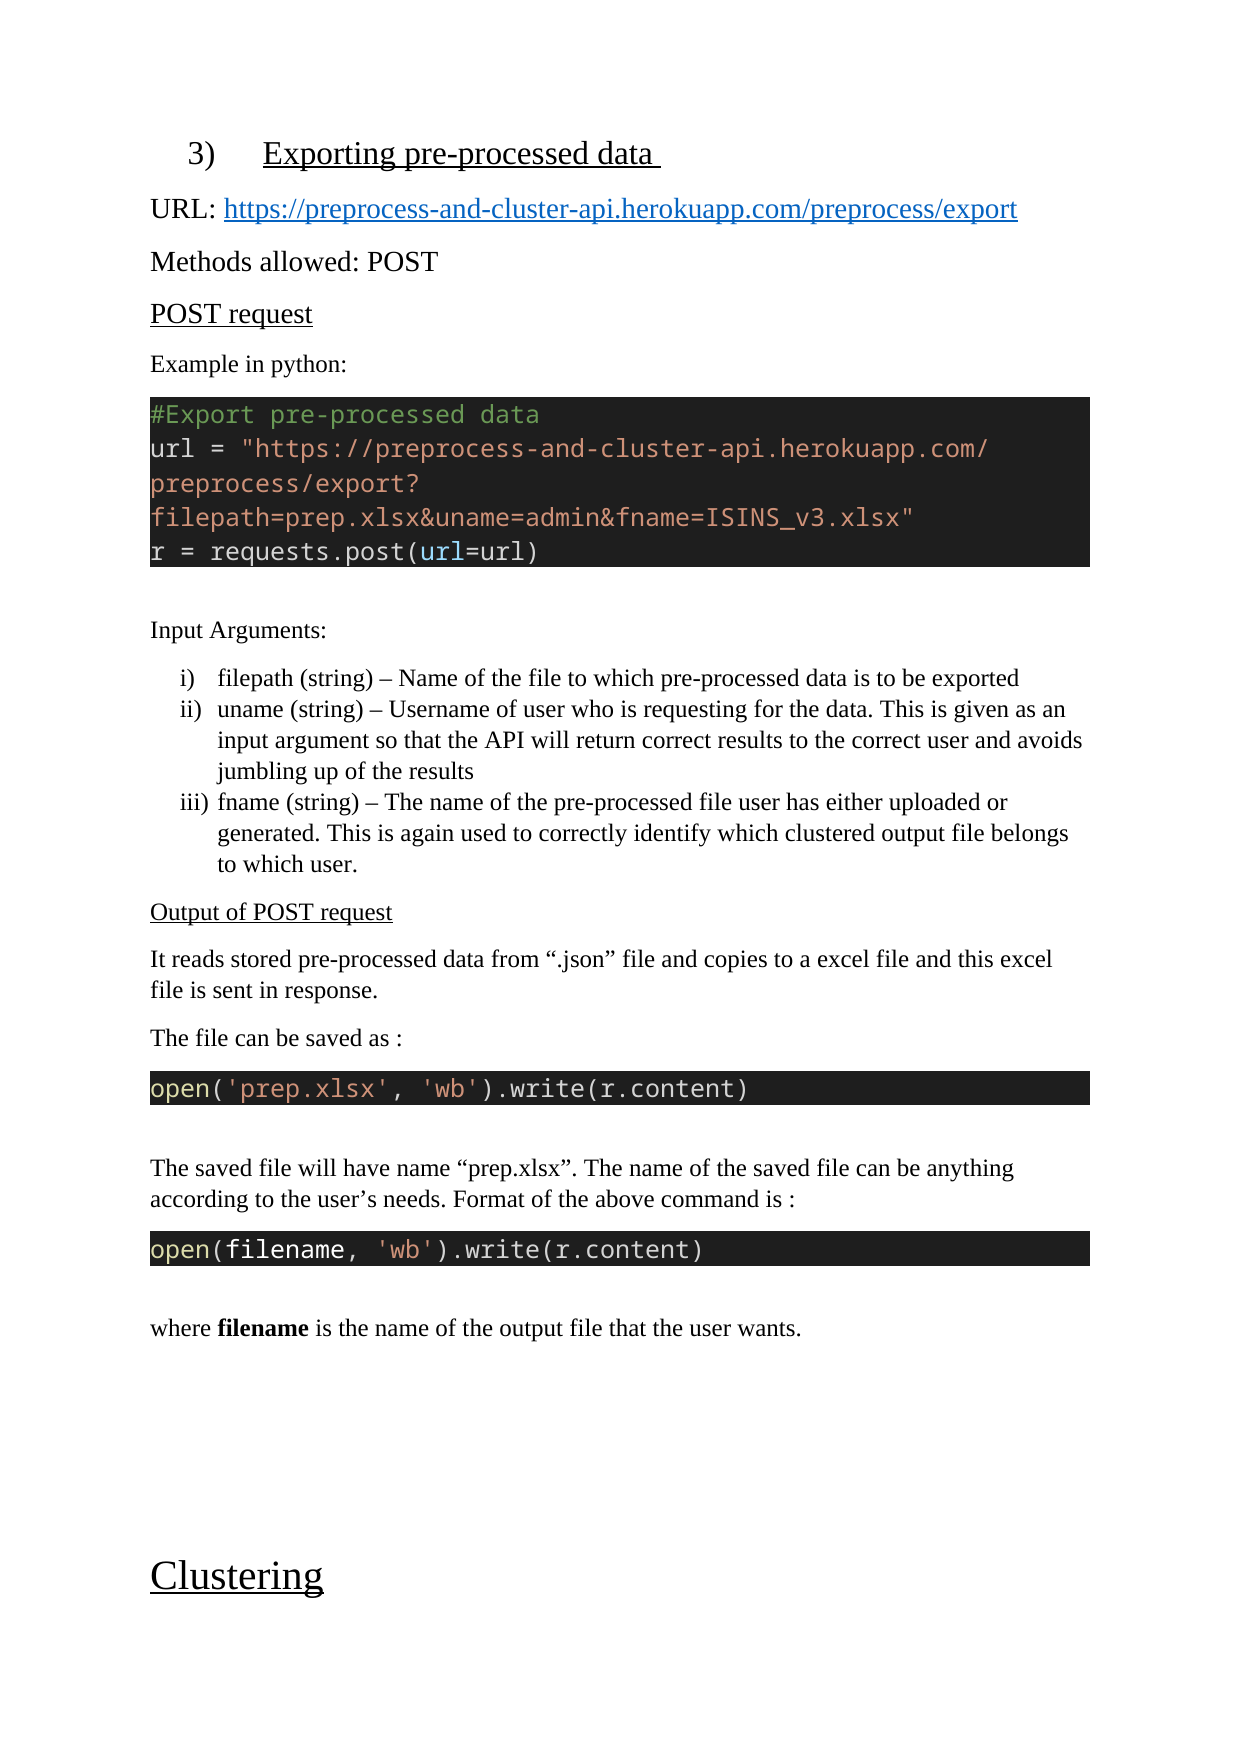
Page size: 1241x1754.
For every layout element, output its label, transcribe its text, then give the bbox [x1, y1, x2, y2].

list Exporting pre-processed data [187, 133, 1090, 171]
text url = "https://preprocess-and-cluster-api.herokuapp.com/preprocess/export?filepath=prep.xlsx&uname=admin&fname=ISINS_v3.xlsx" [150, 431, 1090, 533]
text open('prep.xlsx', 'wb').write(r.content) [150, 1071, 1090, 1105]
text open(filename, 'wb').write(r.content) [150, 1231, 1090, 1266]
text URL: https://preprocess-and-cluster-api.herokuapp.com/preprocess/export [150, 191, 1090, 224]
list fname (string) – The name of the pre-processed file user has either uploaded or generated. This is again used to correctly identify which clustered output file belongs to which user. [179, 787, 1090, 878]
text r = requests.post(url=url) [150, 533, 1090, 567]
list filepath (string) – Name of the file to which pre-processed data is to be exported [179, 663, 1090, 692]
text where filename is the name of the output file that the user wants. [150, 1313, 1090, 1342]
text POST request [150, 297, 1090, 330]
text It reads stored pre-processed data from “.json” file and copies to a excel file and this excel file is sent in response. [150, 944, 1090, 1004]
text The file can be saved as : [150, 1023, 1090, 1052]
text Example in python: [150, 349, 1090, 378]
text #Export pre-processed data [150, 397, 1090, 431]
text The saved file will have name “prep.xlsx”. The name of the saved file can be anything according to the user’s needs. Format of the above command is : [150, 1153, 1090, 1212]
list uname (string) – Username of user who is requesting for the data. This is given as an input argument so that the API will return correct results to the correct user and avoids jumbling up of the results [179, 694, 1090, 785]
text Clustering [150, 1550, 1090, 1598]
text Output of POST request [150, 897, 1090, 926]
text Methods allowed: POST [150, 244, 1090, 277]
text Input Arguments: [150, 615, 1090, 644]
